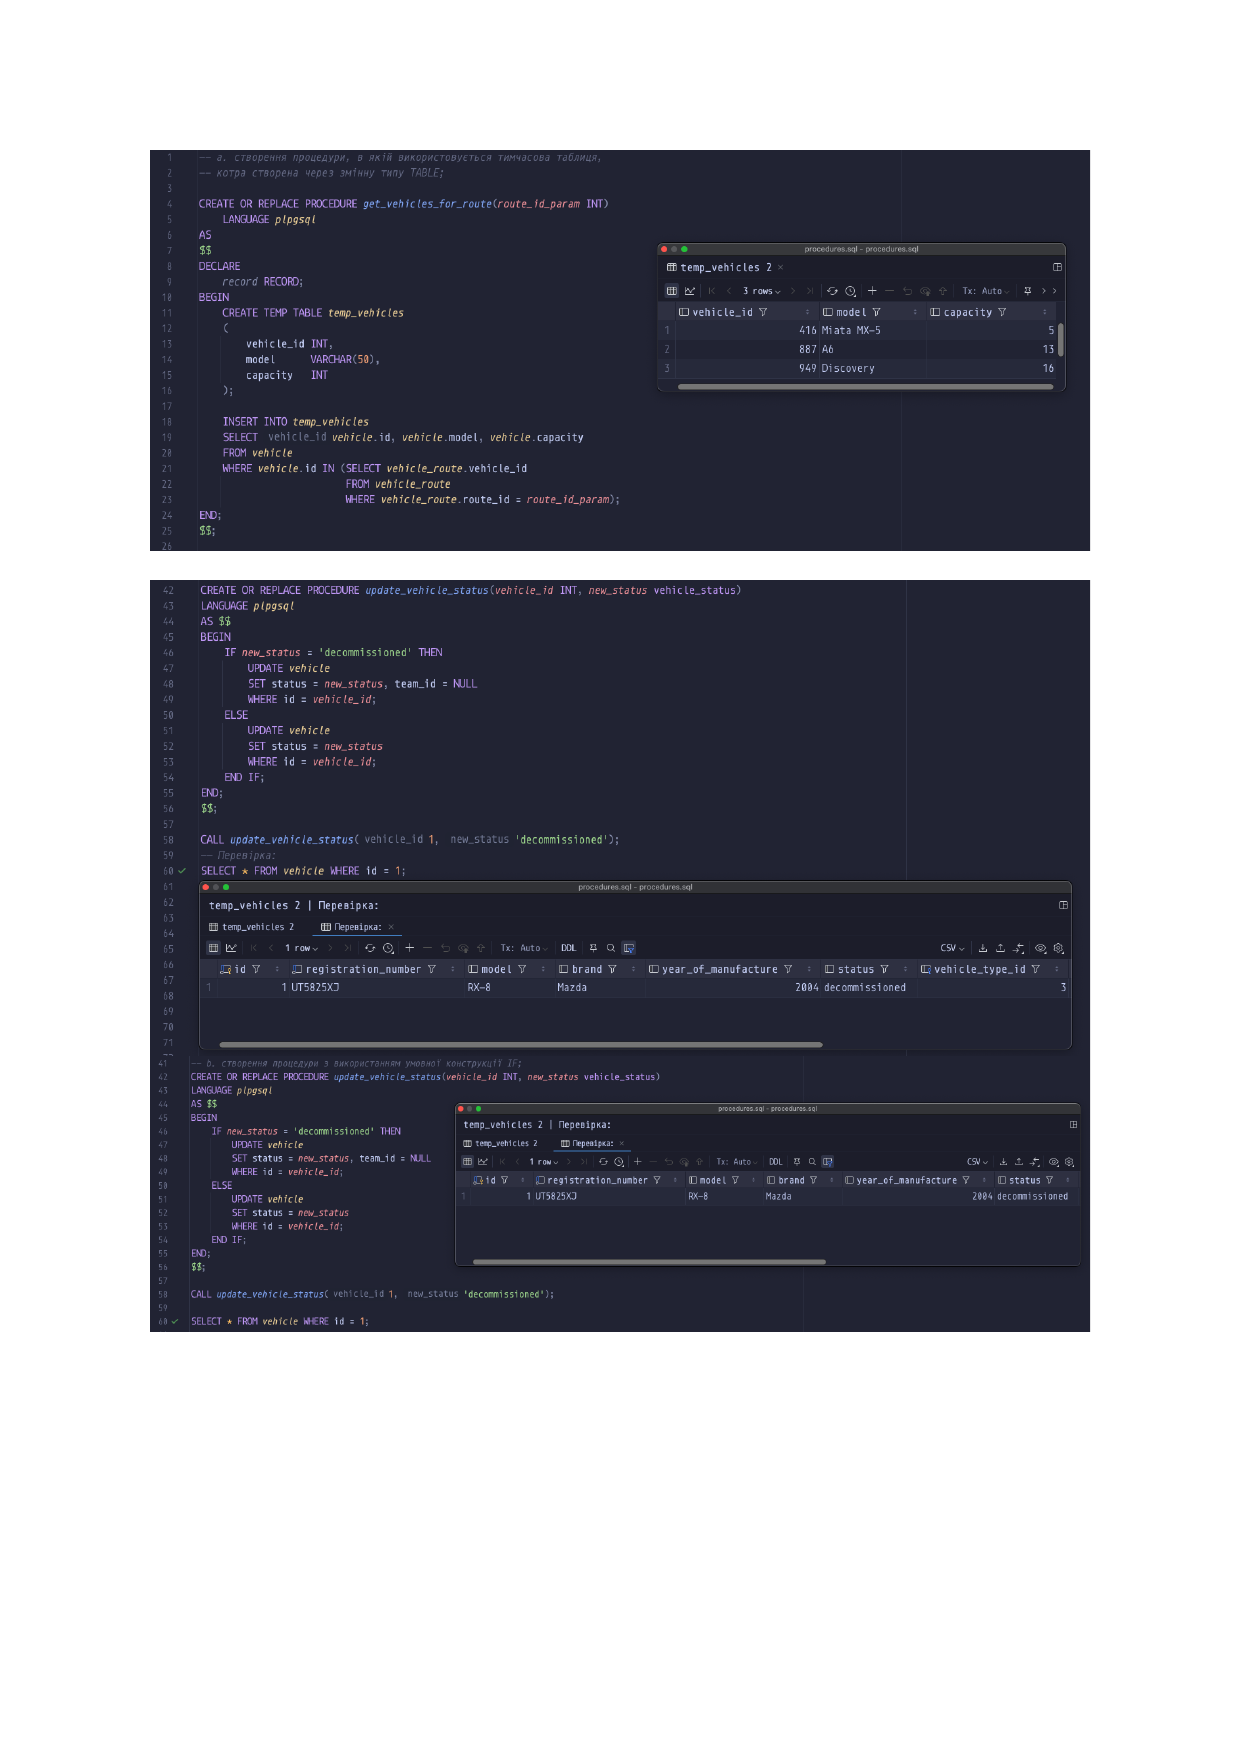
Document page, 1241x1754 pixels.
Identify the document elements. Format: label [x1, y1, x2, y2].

picture [150, 580, 1091, 1332]
picture [150, 150, 1091, 551]
